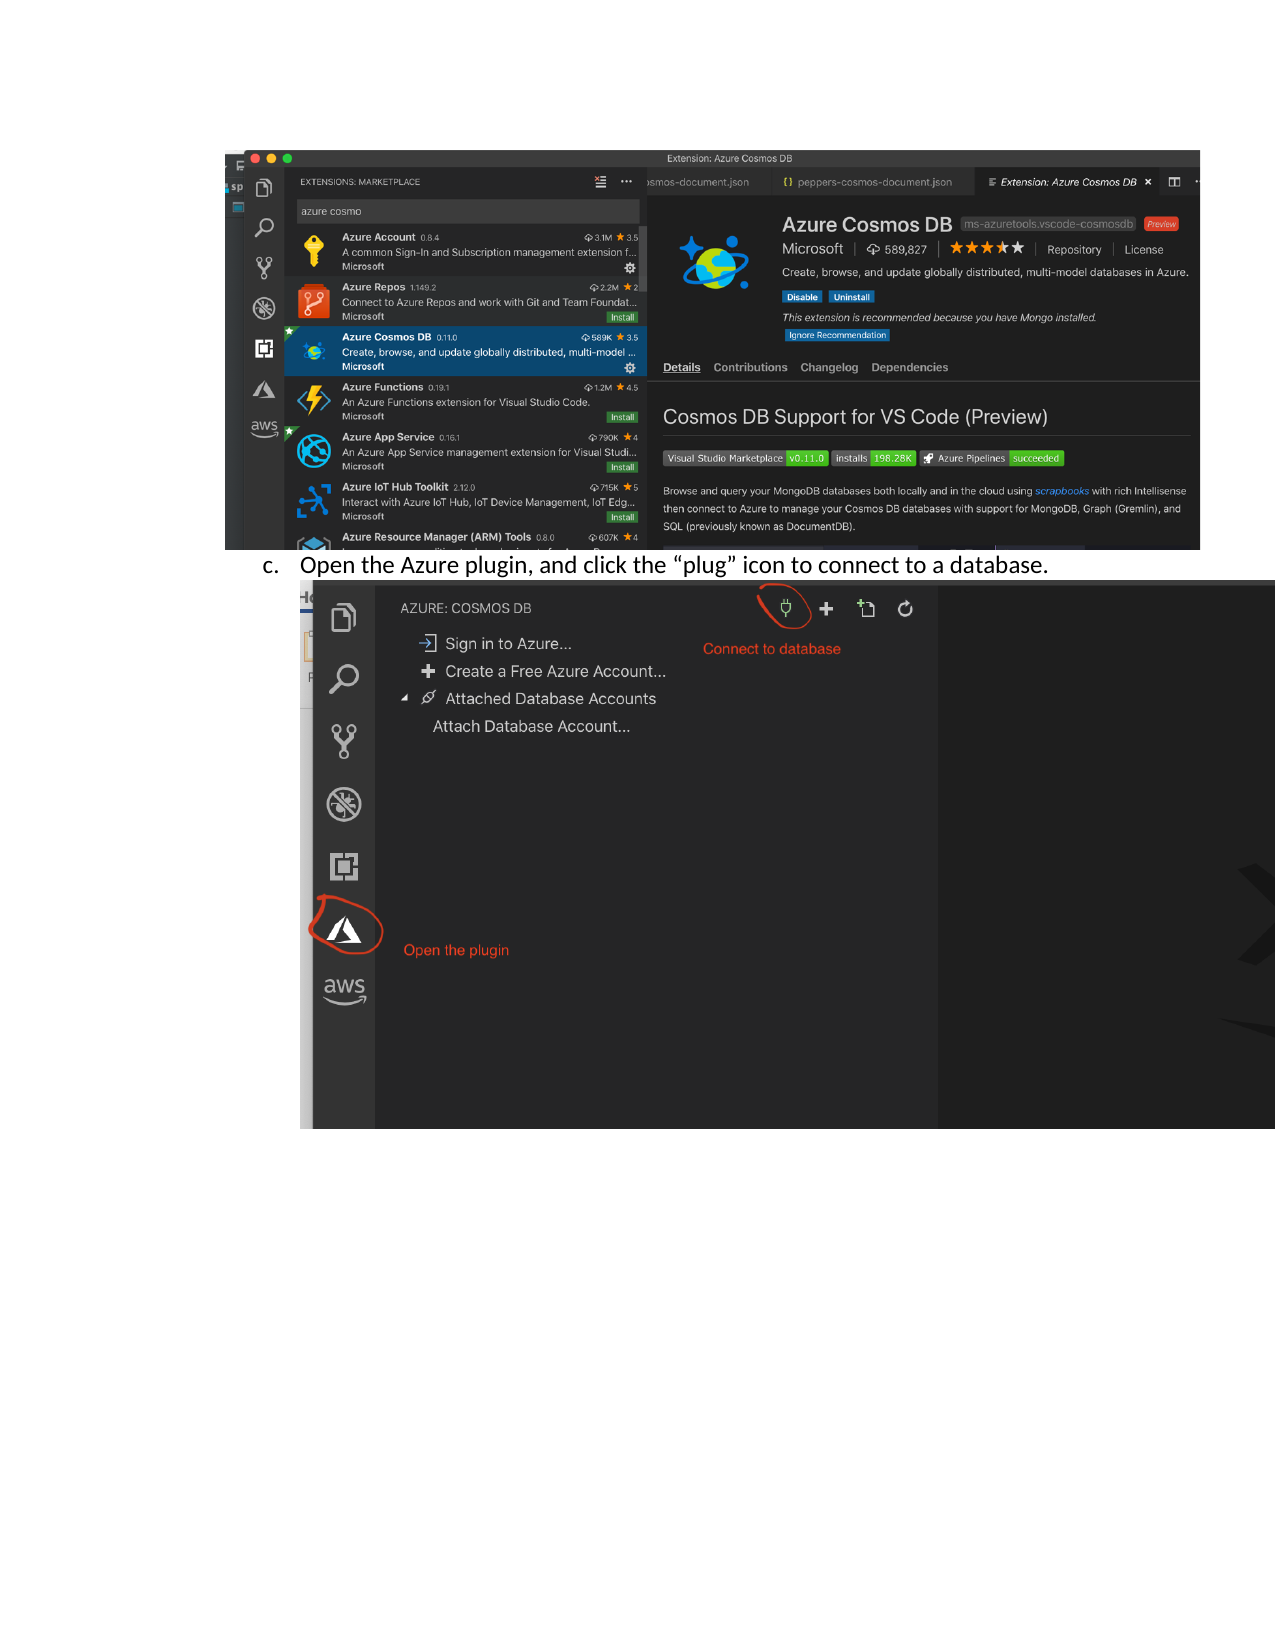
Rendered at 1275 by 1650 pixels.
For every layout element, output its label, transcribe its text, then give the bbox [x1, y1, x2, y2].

picture [300, 580, 1275, 1129]
list Open the Azure plugin, and click the “plug” icon to connect to a database. [262, 550, 1125, 580]
picture [225, 150, 1200, 550]
